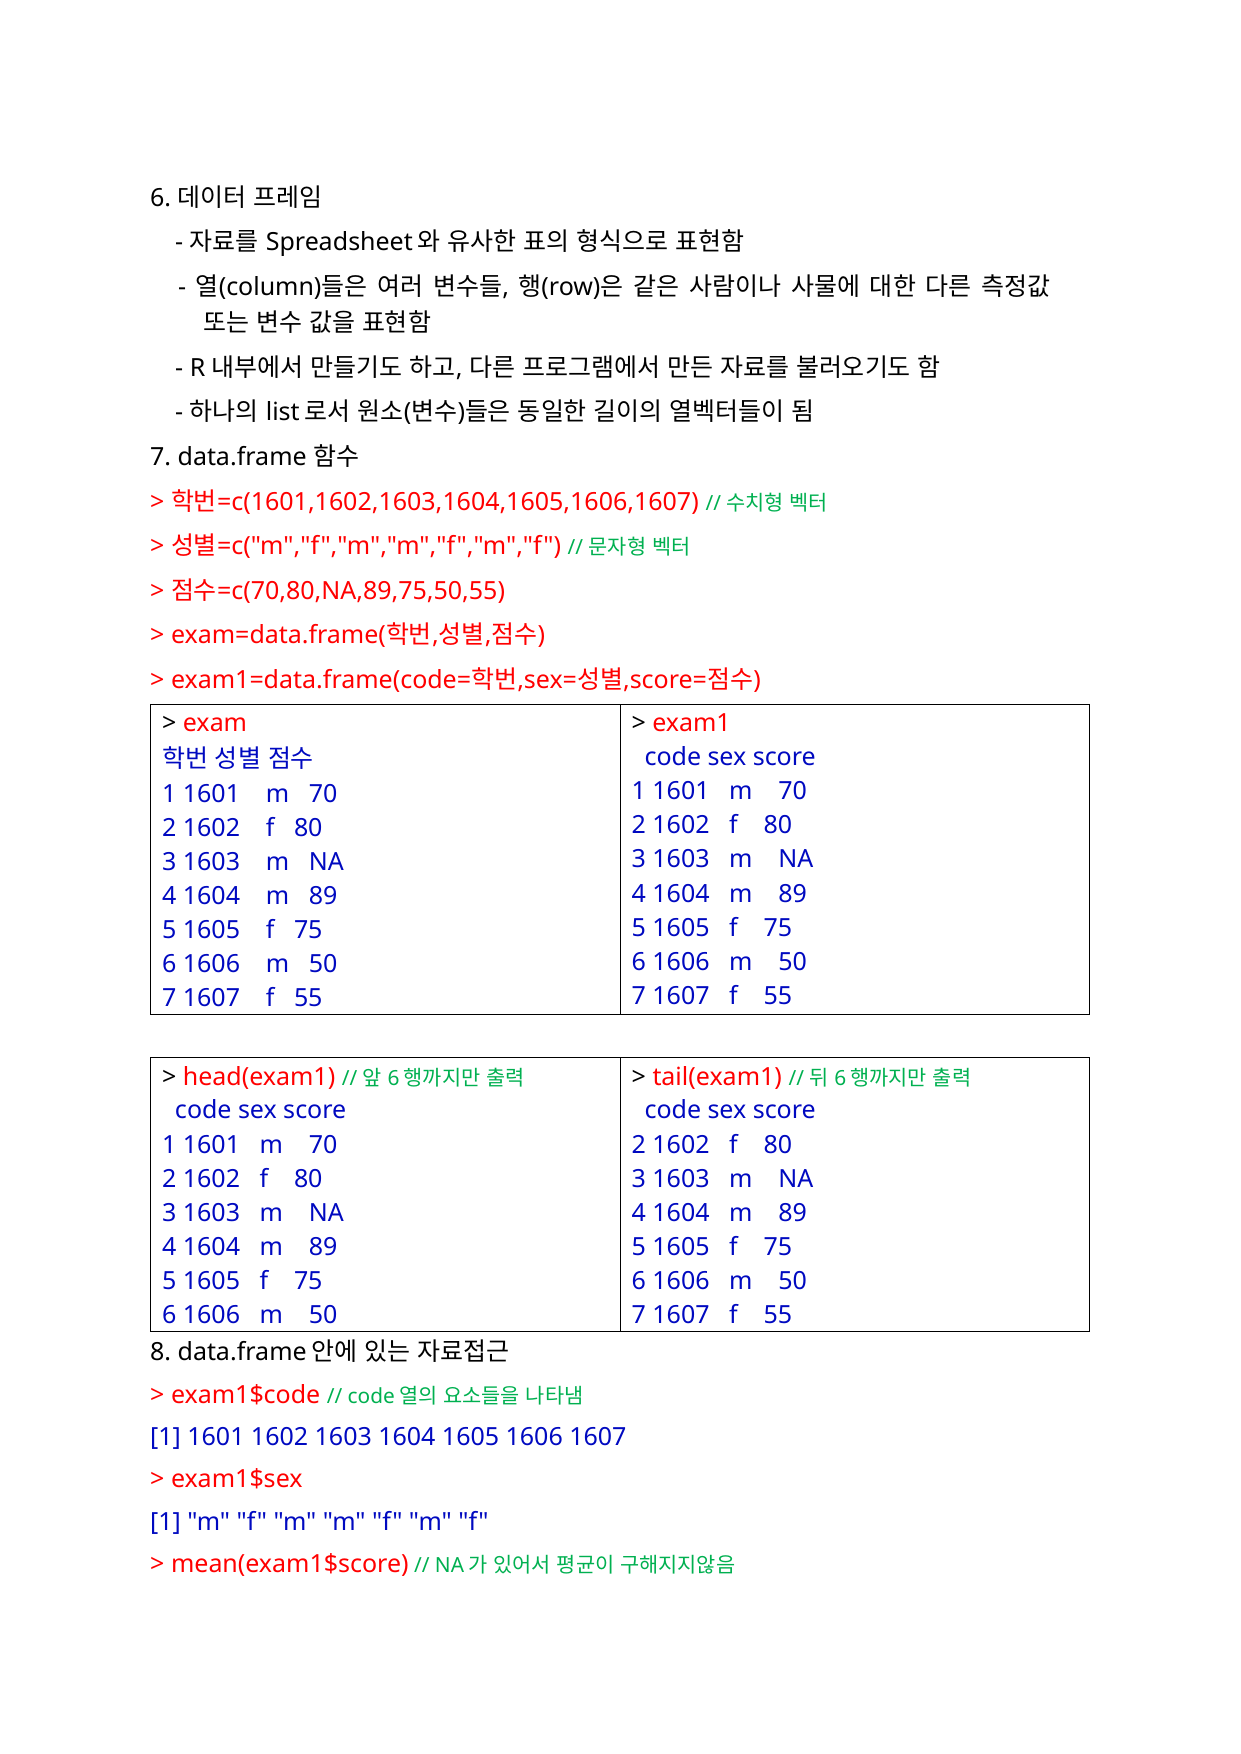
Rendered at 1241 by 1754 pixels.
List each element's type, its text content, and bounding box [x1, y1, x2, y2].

text 6. 데이터 프레임 [150, 177, 1090, 213]
text > exam1$sex [150, 1461, 1090, 1495]
text > 성별=c("m","f","m","m","f","m","f") // 문자형 벡터 [150, 526, 1090, 562]
table_header > tail(exam1) // 뒤 6행까지만 출력 code sex score 2 1602 f 80 3 1603 m NA 4 1604 m 89 5 1605 f 75 6 1606 m 50 7 1607 f 55 [621, 1058, 1089, 1331]
table_header > head(exam1) // 앞 6행까지만 출력 code sex score 1 1601 m 70 2 1602 f 80 3 1603 m NA 4 1604 m 89 5 1605 f 75 6 1606 m 50 [151, 1058, 620, 1331]
text - 자료를 Spreadsheet와 유사한 표의 형식으로 표현함 [150, 222, 1090, 258]
text > 점수=c(70,80,NA,89,75,50,55) [150, 570, 1090, 606]
text 8. data.frame안에 있는 자료접근 [150, 1332, 1090, 1368]
text [1] 1601 1602 1603 1604 1605 1606 1607 [150, 1419, 1090, 1453]
text > exam1$code // code열의 요소들을 나타냄 [150, 1376, 1090, 1410]
text - 열(column)들은 여러 변수들, 행(row)은 같은 사람이나 사물에 대한 다른 측정값 또는 변수 값을 표현함 [178, 266, 1051, 339]
table_header > exam 학번 성별 점수 1 1601 m 70 2 1602 f 80 3 1603 m NA 4 1604 m 89 5 1605 f 75 6 1606 m 50 7 1607 f 55 [151, 705, 620, 1014]
text > exam=data.frame(학번,성별,점수) [150, 615, 1090, 651]
text > 학번=c(1601,1602,1603,1604,1605,1606,1607) // 수치형 벡터 [150, 481, 1090, 517]
text > mean(exam1$score) // NA가 있어서 평균이 구해지지않음 [150, 1546, 1090, 1580]
table_header > exam1 code sex score 1 1601 m 70 2 1602 f 80 3 1603 m NA 4 1604 m 89 5 1605 f 75 6 1606 m 50 7 1607 f 55 [621, 705, 1089, 1014]
text [1] "m" "f" "m" "m" "f" "m" "f" [150, 1503, 1090, 1537]
text > exam1=data.frame(code=학번,sex=성별,score=점수) [150, 659, 1090, 696]
text - 하나의 list로서 원소(변수)들은 동일한 길이의 열벡터들이 됨 [150, 392, 1090, 428]
text - R 내부에서 만들기도 하고, 다른 프로그램에서 만든 자료를 불러오기도 함 [150, 347, 1090, 383]
text 7. data.frame 함수 [150, 436, 1090, 473]
